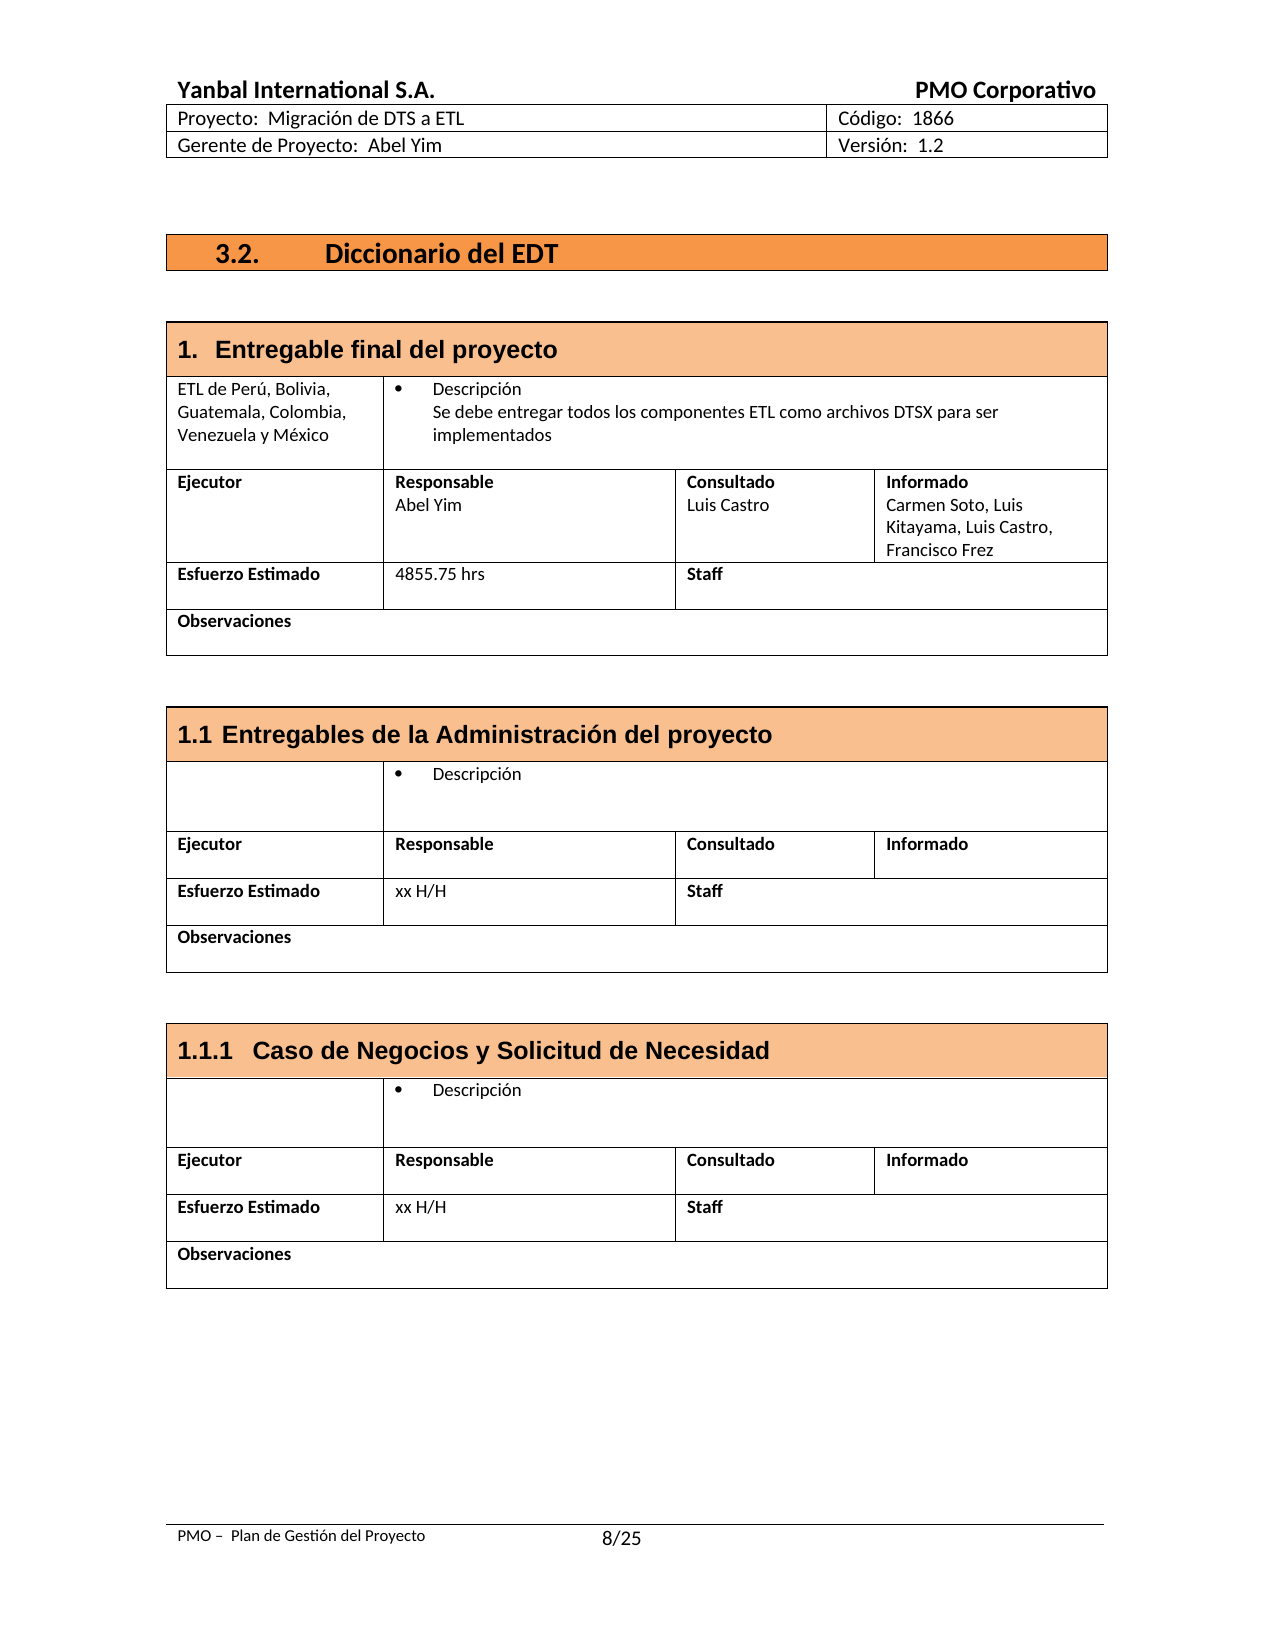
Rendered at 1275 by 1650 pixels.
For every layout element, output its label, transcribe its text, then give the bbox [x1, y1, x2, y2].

table_cell 4855.75 hrs [384, 563, 675, 608]
table_cell ETL de Perú, Bolivia, Guatemala, Colombia, Venezuela y México [167, 377, 383, 469]
table_cell Observaciones [167, 926, 1107, 972]
table_cell Descripción [384, 762, 1107, 831]
table_header Caso de Negocios y Solicitud de Necesidad [167, 1024, 1107, 1077]
table_cell Esfuerzo Estimado [167, 879, 383, 925]
table_cell Ejecutor [167, 1148, 383, 1194]
table_cell Staff [676, 1195, 1107, 1241]
table_cell xx H/H [384, 879, 675, 925]
table_cell xx H/H [384, 1195, 675, 1241]
table_cell Observaciones [167, 610, 1107, 655]
table_cell Observaciones [167, 1242, 1107, 1288]
table_header Entregables de la Administración del proyecto [167, 708, 1107, 761]
table_header Diccionario del EDT [167, 235, 1107, 270]
table_cell Descripción [384, 1079, 1107, 1147]
table_cell Responsable [384, 832, 675, 878]
table_cell Responsable [384, 1148, 675, 1194]
table_cell Ejecutor [167, 832, 383, 878]
table_cell Informado [875, 1148, 1107, 1194]
table_cell Consultado Luis Castro [676, 470, 874, 562]
table_cell Descripción Se debe entregar todos los componentes ETL como archivos DTSX para ser implementados [384, 377, 1107, 469]
table_cell Esfuerzo Estimado [167, 563, 383, 608]
table_cell Informado [875, 832, 1107, 878]
table_cell Staff [676, 563, 1107, 608]
table_cell Informado Carmen Soto, Luis Kitayama, Luis Castro, Francisco Frez [875, 470, 1107, 562]
table_cell Ejecutor [167, 470, 383, 562]
table_cell Esfuerzo Estimado [167, 1195, 383, 1241]
table_cell Consultado [676, 1148, 874, 1194]
table_cell Consultado [676, 832, 874, 878]
table_cell [167, 1079, 383, 1147]
table_header Entregable final del proyecto [167, 323, 1107, 376]
table_cell [167, 762, 383, 831]
table_cell Staff [676, 879, 1107, 925]
table_cell Responsable Abel Yim [384, 470, 675, 562]
